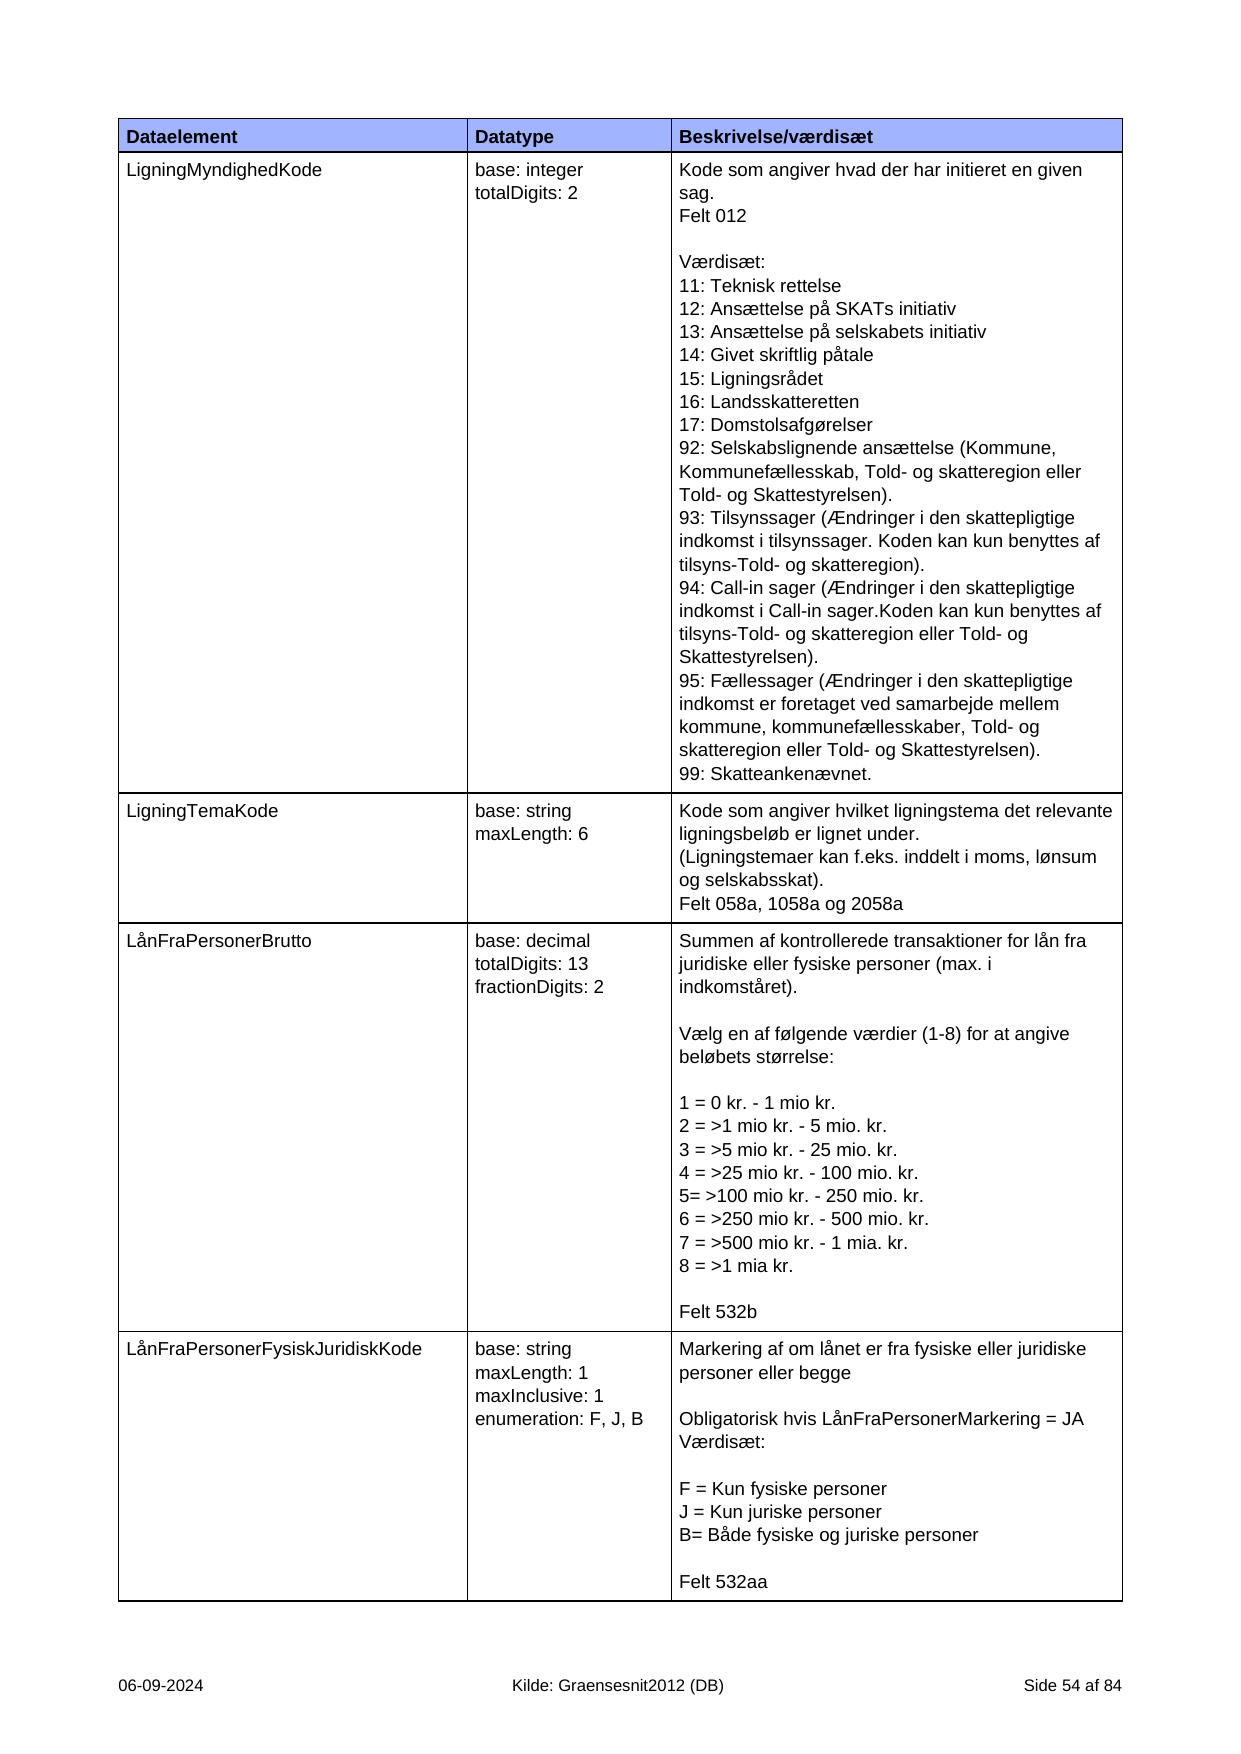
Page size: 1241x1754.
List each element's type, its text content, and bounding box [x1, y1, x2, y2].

table_cell LigningMyndighedKode [119, 153, 467, 792]
table_header Datatype [468, 119, 671, 151]
table_cell LånFraPersonerBrutto [119, 924, 467, 1331]
table_cell base: decimal totalDigits: 13 fractionDigits: 2 [468, 924, 671, 1331]
table_cell base: integer totalDigits: 2 [468, 153, 671, 792]
table_cell Summen af kontrollerede transaktioner for lån fra juridiske eller fysiske personer (max. i indkomståret). Vælg en af følgende værdier (1-8) for at angive beløbets størrelse: 1 = 0 kr. - 1 mio kr. 2 = >1 mio kr. - 5 mio. kr. 3 = >5 mio kr. - 25 mio. kr. 4 = >25 mio kr. - 100 mio. kr. 5= >100 mio kr. - 250 mio. kr. 6 = >250 mio kr. - 500 mio. kr. 7 = >500 mio kr. - 1 mia. kr. 8 = >1 mia kr. Felt 532b [672, 924, 1122, 1331]
table_cell LånFraPersonerFysiskJuridiskKode [119, 1332, 467, 1600]
table_cell Kode som angiver hvilket ligningstema det relevante ligningsbeløb er lignet under. (Ligningstemaer kan f.eks. inddelt i moms, lønsum og selskabsskat). Felt 058a, 1058a og 2058a [672, 794, 1122, 922]
table_cell Markering af om lånet er fra fysiske eller juridiske personer eller begge Obligatorisk hvis LånFraPersonerMarkering = JA Værdisæt: F = Kun fysiske personer J = Kun juriske personer B= Både fysiske og juriske personer Felt 532aa [672, 1332, 1122, 1600]
table_cell base: string maxLength: 6 [468, 794, 671, 922]
table_cell Kode som angiver hvad der har initieret en given sag. Felt 012 Værdisæt: 11: Teknisk rettelse 12: Ansættelse på SKATs initiativ 13: Ansættelse på selskabets initiativ 14: Givet skriftlig påtale 15: Ligningsrådet 16: Landsskatteretten 17: Domstolsafgørelser 92: Selskabslignende ansættelse (Kommune, Kommunefællesskab, Told- og skatteregion eller Told- og Skattestyrelsen). 93: Tilsynssager (Ændringer i den skattepligtige indkomst i tilsynssager. Koden kan kun benyttes af tilsyns-Told- og skatteregion). 94: Call-in sager (Ændringer i den skattepligtige indkomst i Call-in sager.Koden kan kun benyttes af tilsyns-Told- og skatteregion eller Told- og Skattestyrelsen). 95: Fællessager (Ændringer i den skattepligtige indkomst er foretaget ved samarbejde mellem kommune, kommunefællesskaber, Told- og skatteregion eller Told- og Skattestyrelsen). 99: Skatteankenævnet. [672, 153, 1122, 792]
table_cell LigningTemaKode [119, 794, 467, 922]
table_cell base: string maxLength: 1 maxInclusive: 1 enumeration: F, J, B [468, 1332, 671, 1600]
table_header Dataelement [119, 119, 467, 151]
table_header Beskrivelse/værdisæt [672, 119, 1122, 151]
